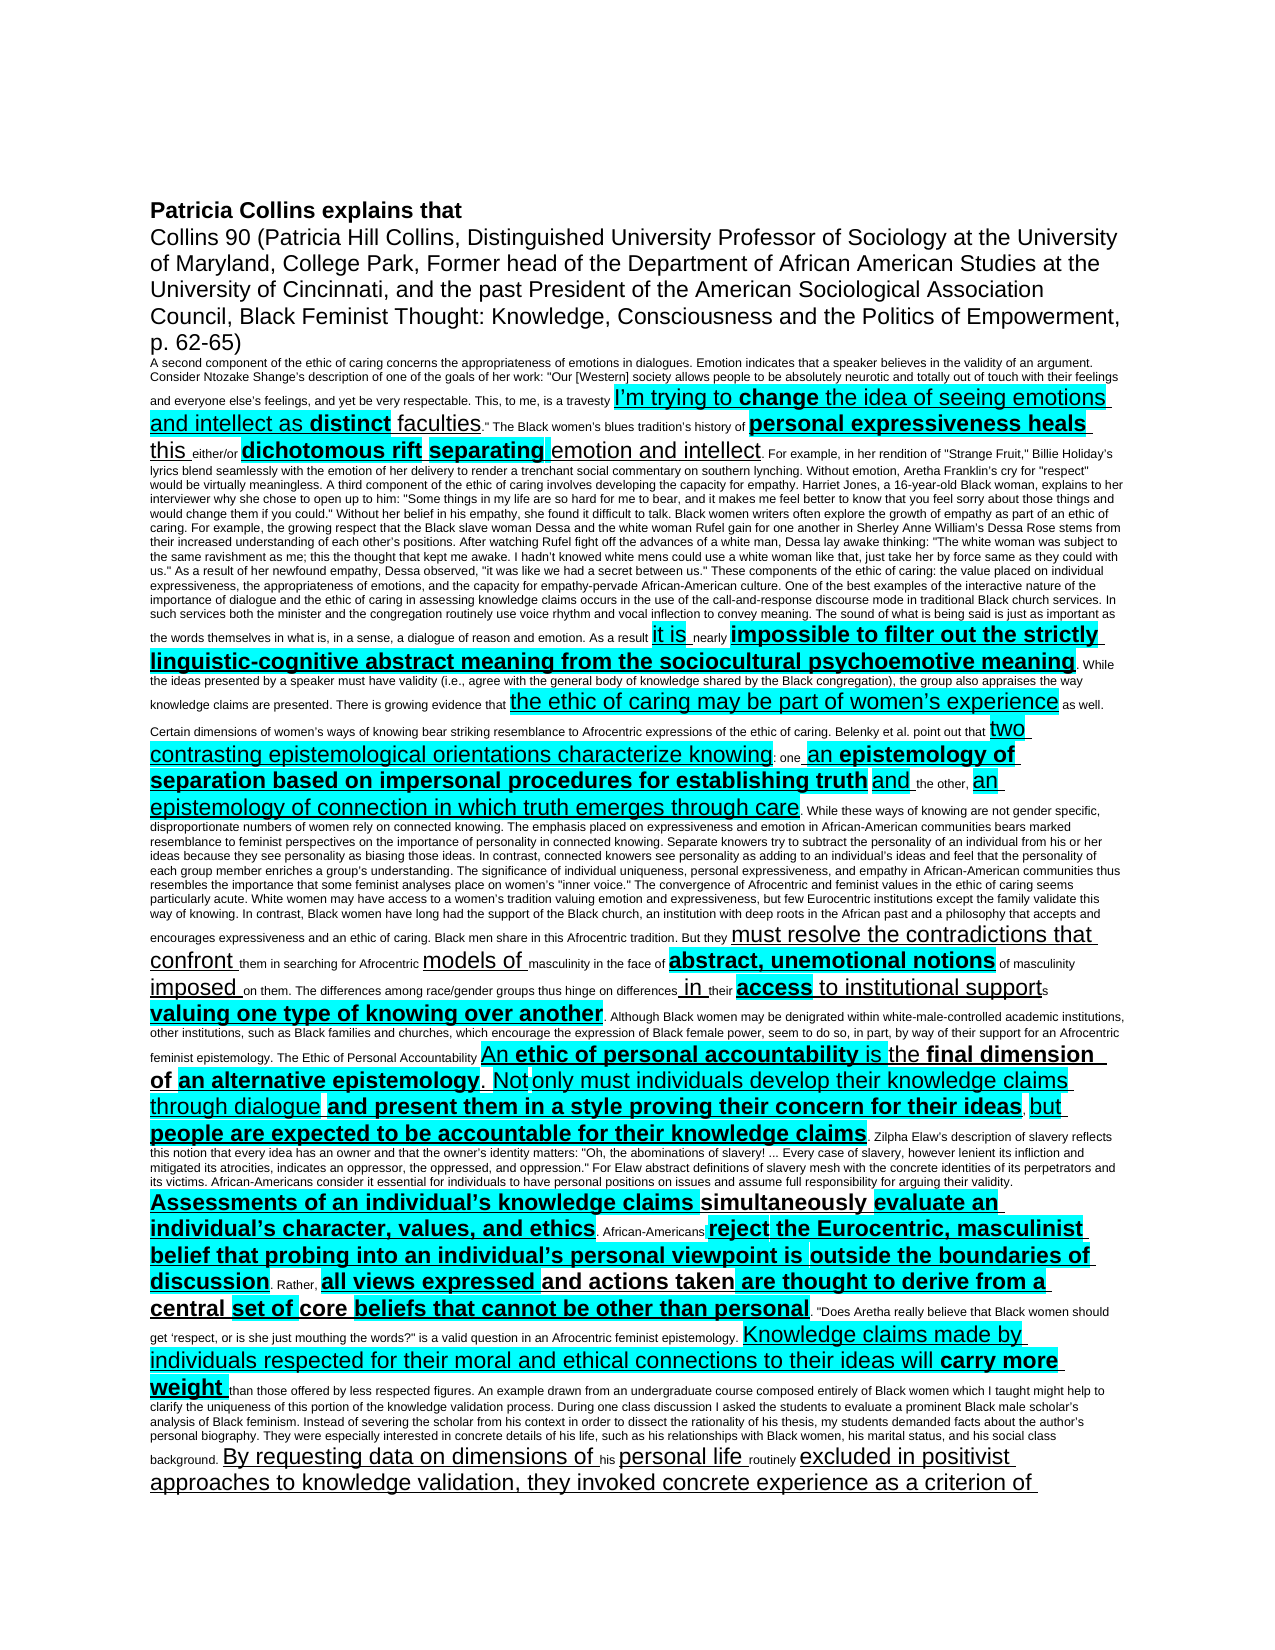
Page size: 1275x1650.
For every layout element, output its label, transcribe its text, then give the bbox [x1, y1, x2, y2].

subtitle Patricia Collins explains that [150, 197, 1125, 223]
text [150, 355, 1125, 1496]
text Collins 90 (Patricia Hill Collins, Distinguished University Professor of Sociology at the University of Maryland, College Park, Former head of the Department of African American Studies at the University of Cincinnati, and the past President of the American Sociological Association Council, Black Feminist Thought: Knowledge, Consciousness and the Politics of Empowerment, p. 62-65) [150, 223, 1125, 355]
